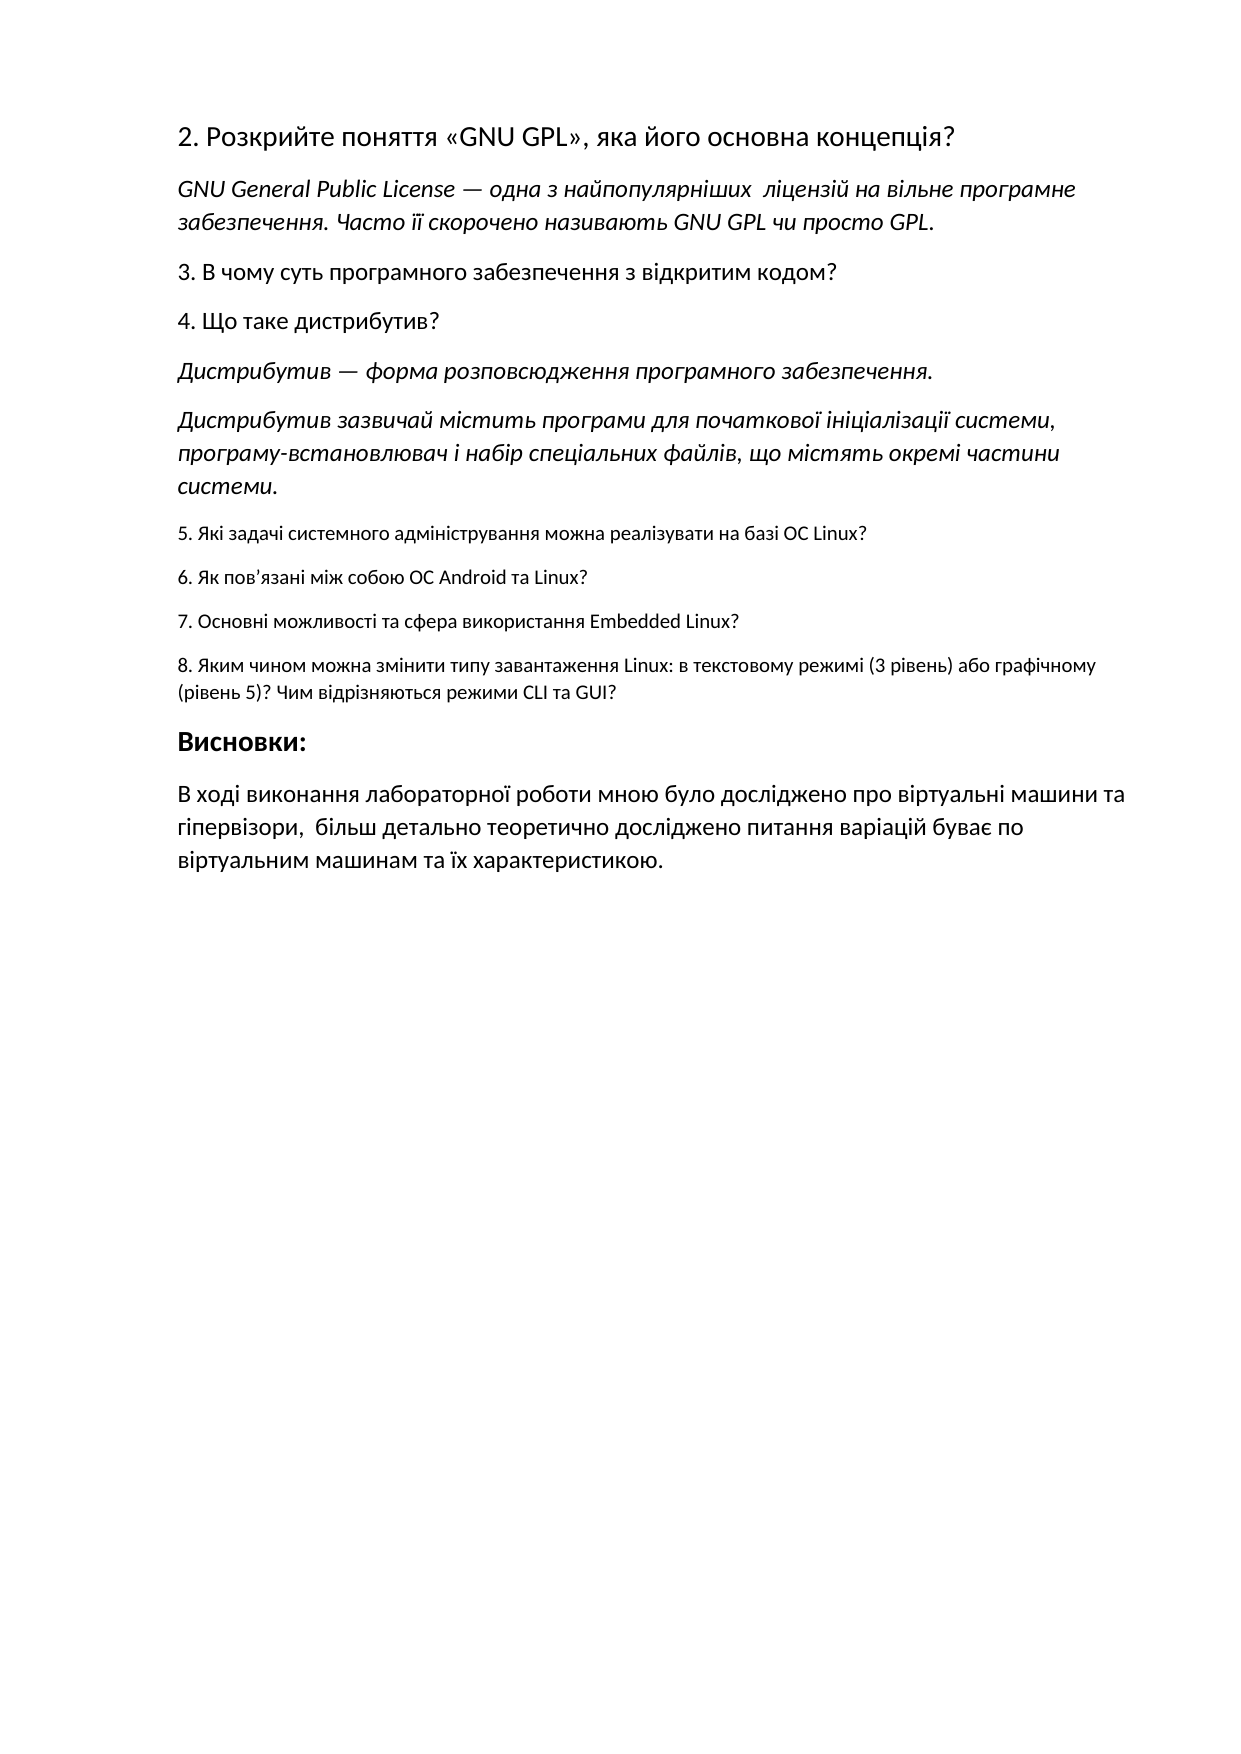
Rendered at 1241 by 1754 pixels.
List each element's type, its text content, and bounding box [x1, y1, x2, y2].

text 8. Яким чином можна змінити типу завантаження Linux: в текстовому режимі (3 рівень) або графічному (рівень 5)? Чим відрізняються режими CLI та GUI? [177, 652, 1152, 705]
text Висновки: [177, 723, 1152, 759]
text 7. Основні можливості та сфера використання Embedded Linux? [177, 608, 1152, 633]
text Дистрибутив — форма розповсюдження програмного забезпечення. [177, 355, 1152, 385]
text 4. Що таке дистрибутив? [177, 305, 1152, 336]
text В ході виконання лабораторної роботи мною було досліджено про віртуальні машини та гіпервізори, більш детально теоретично досліджено питання варіацій буває по віртуальним машинам та їх характеристикою. [177, 779, 1152, 875]
text Дистрибутив зазвичай містить програми для початкової ініціалізації системи, програму-встановлювач і набір спеціальних файлів, що містять окремі частини системи. [177, 404, 1152, 501]
text 2. Розкрийте поняття «GNU GPL», яка його основна концепція? [177, 118, 1152, 154]
text 6. Як пов’язані між собою ОС Android та Linux? [177, 564, 1152, 589]
text GNU General Public License — одна з найпопулярніших ліцензій на вільне програмне забезпечення. Часто її скорочено називають GNU GPL чи просто GPL. [177, 173, 1152, 237]
text 5. Які задачі системного адміністрування можна реалізувати на базі ОС Linux? [177, 520, 1152, 545]
text 3. В чому суть програмного забезпечення з відкритим кодом? [177, 256, 1152, 286]
